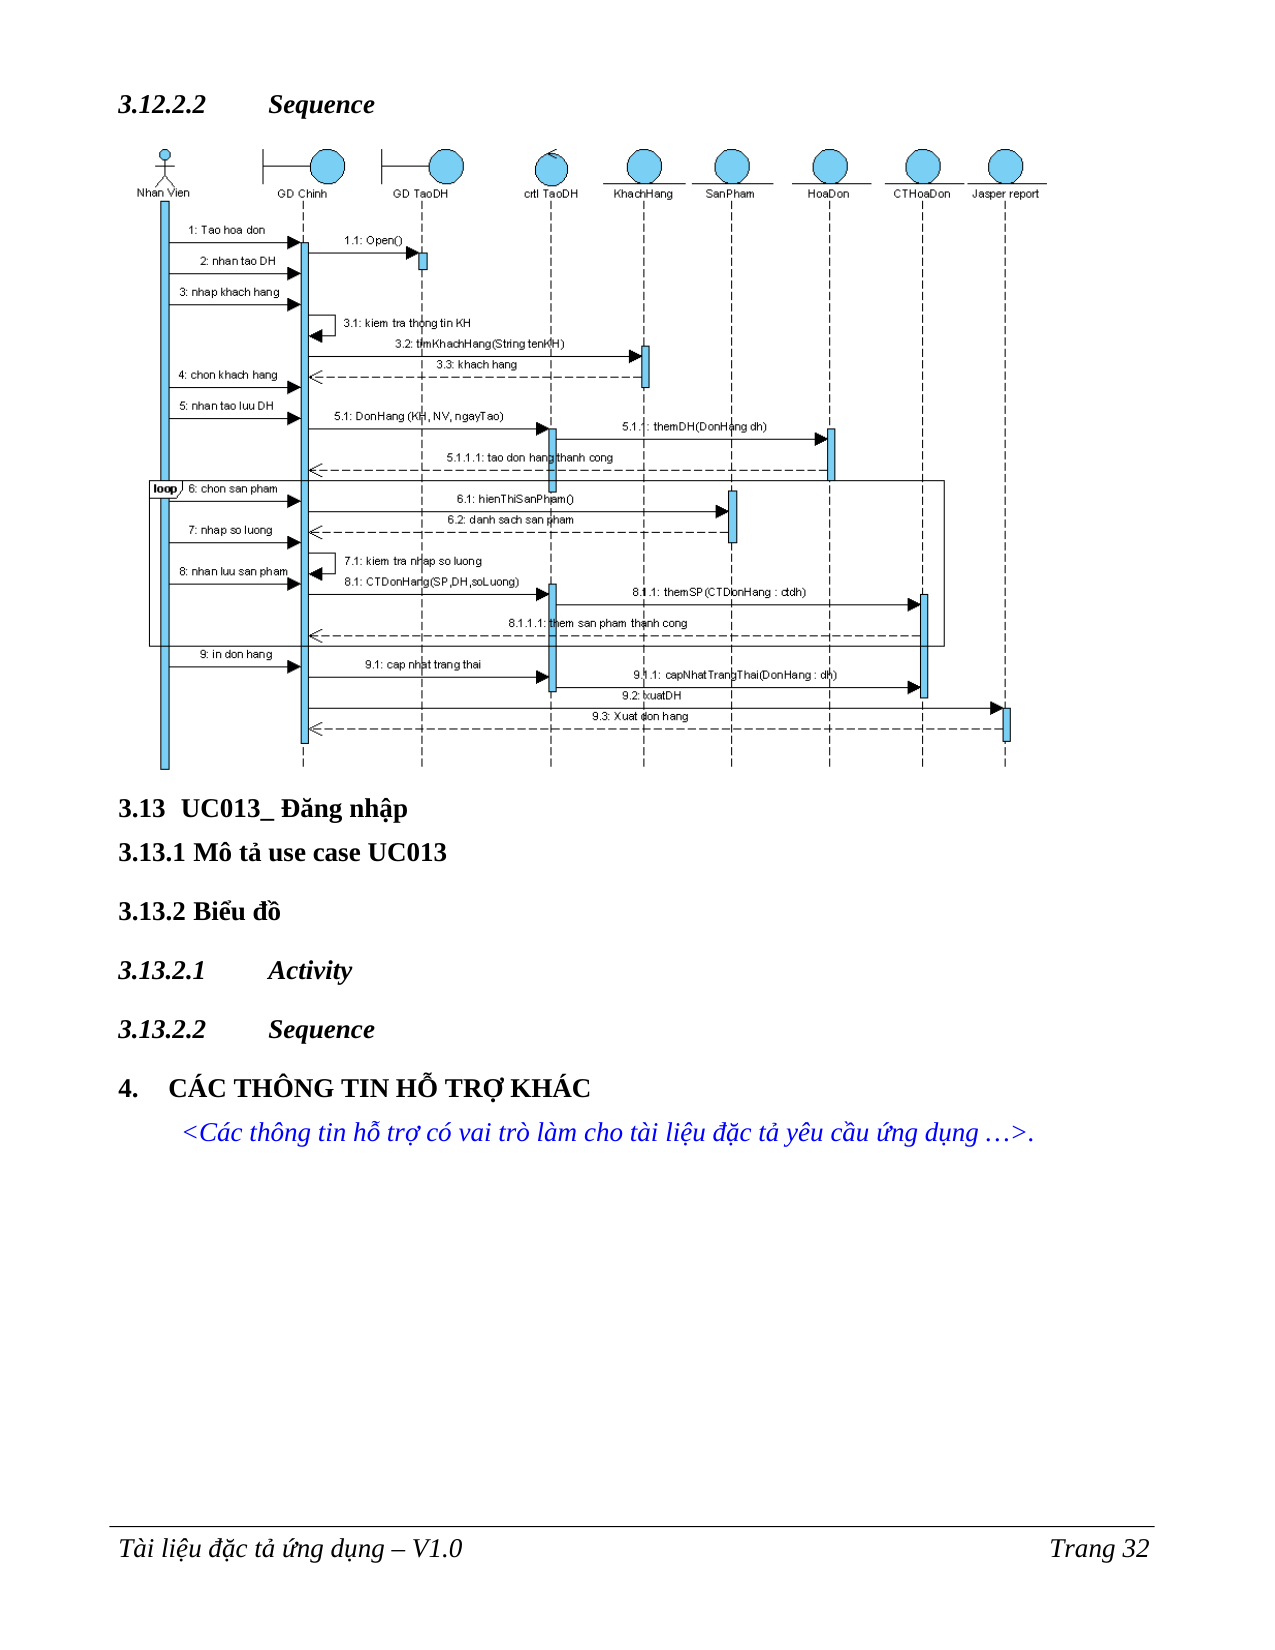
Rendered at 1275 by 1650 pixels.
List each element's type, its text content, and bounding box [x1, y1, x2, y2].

subtitle Activity [118, 954, 1186, 985]
subtitle Mô tả use case UC013 [118, 836, 1186, 867]
text <Các thông tin hỗ trợ có vai trò làm cho tài liệu đặc tả yêu cầu ứng dụng …>. [181, 1116, 1186, 1147]
subtitle UC013_ Đăng nhập [118, 792, 1186, 823]
picture [118, 147, 1048, 774]
subtitle Sequence [118, 1013, 1186, 1044]
subtitle Biểu đồ [118, 895, 1186, 926]
subtitle CÁC THÔNG TIN HỖ TRỢ KHÁC [118, 1072, 1186, 1103]
subtitle Sequence [118, 89, 1186, 120]
